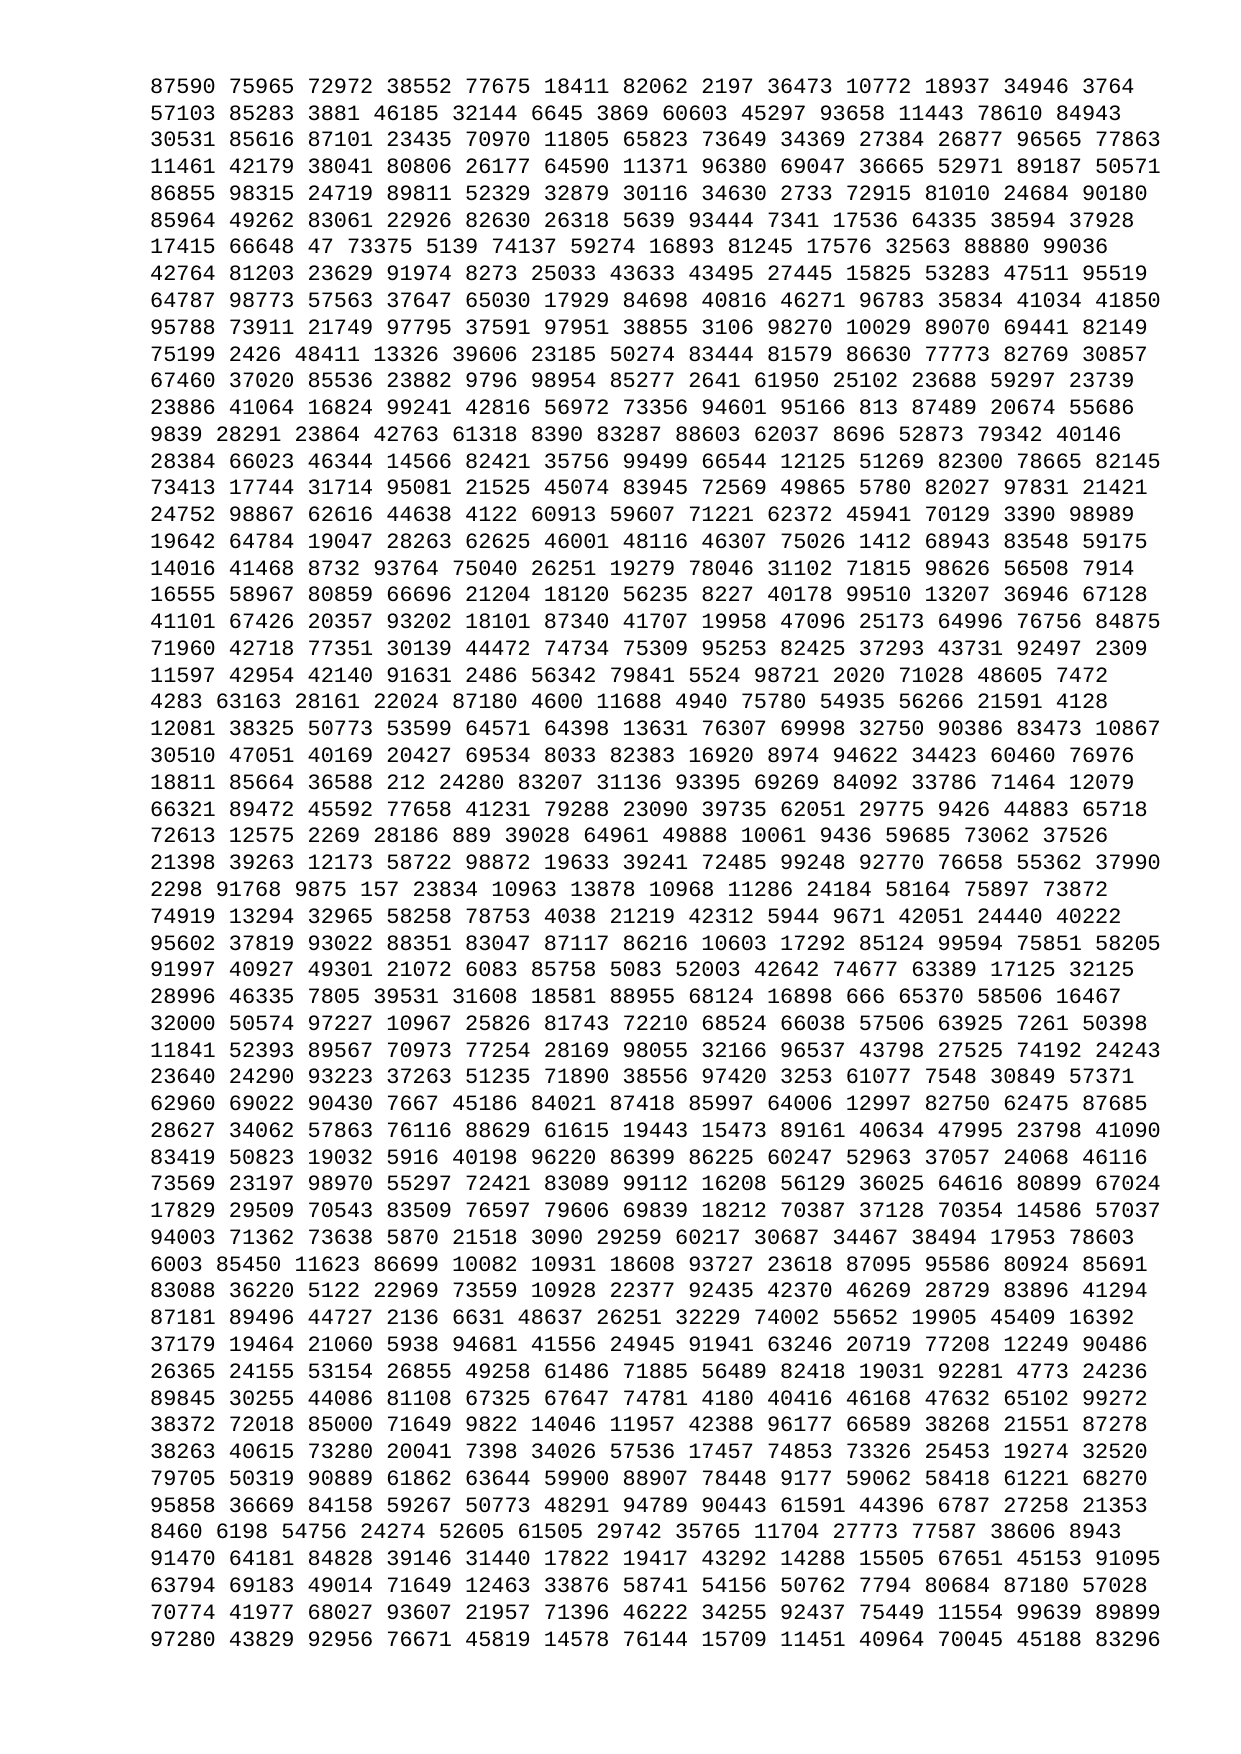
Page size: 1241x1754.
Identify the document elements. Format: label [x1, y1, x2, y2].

list [112, 75, 1165, 1652]
